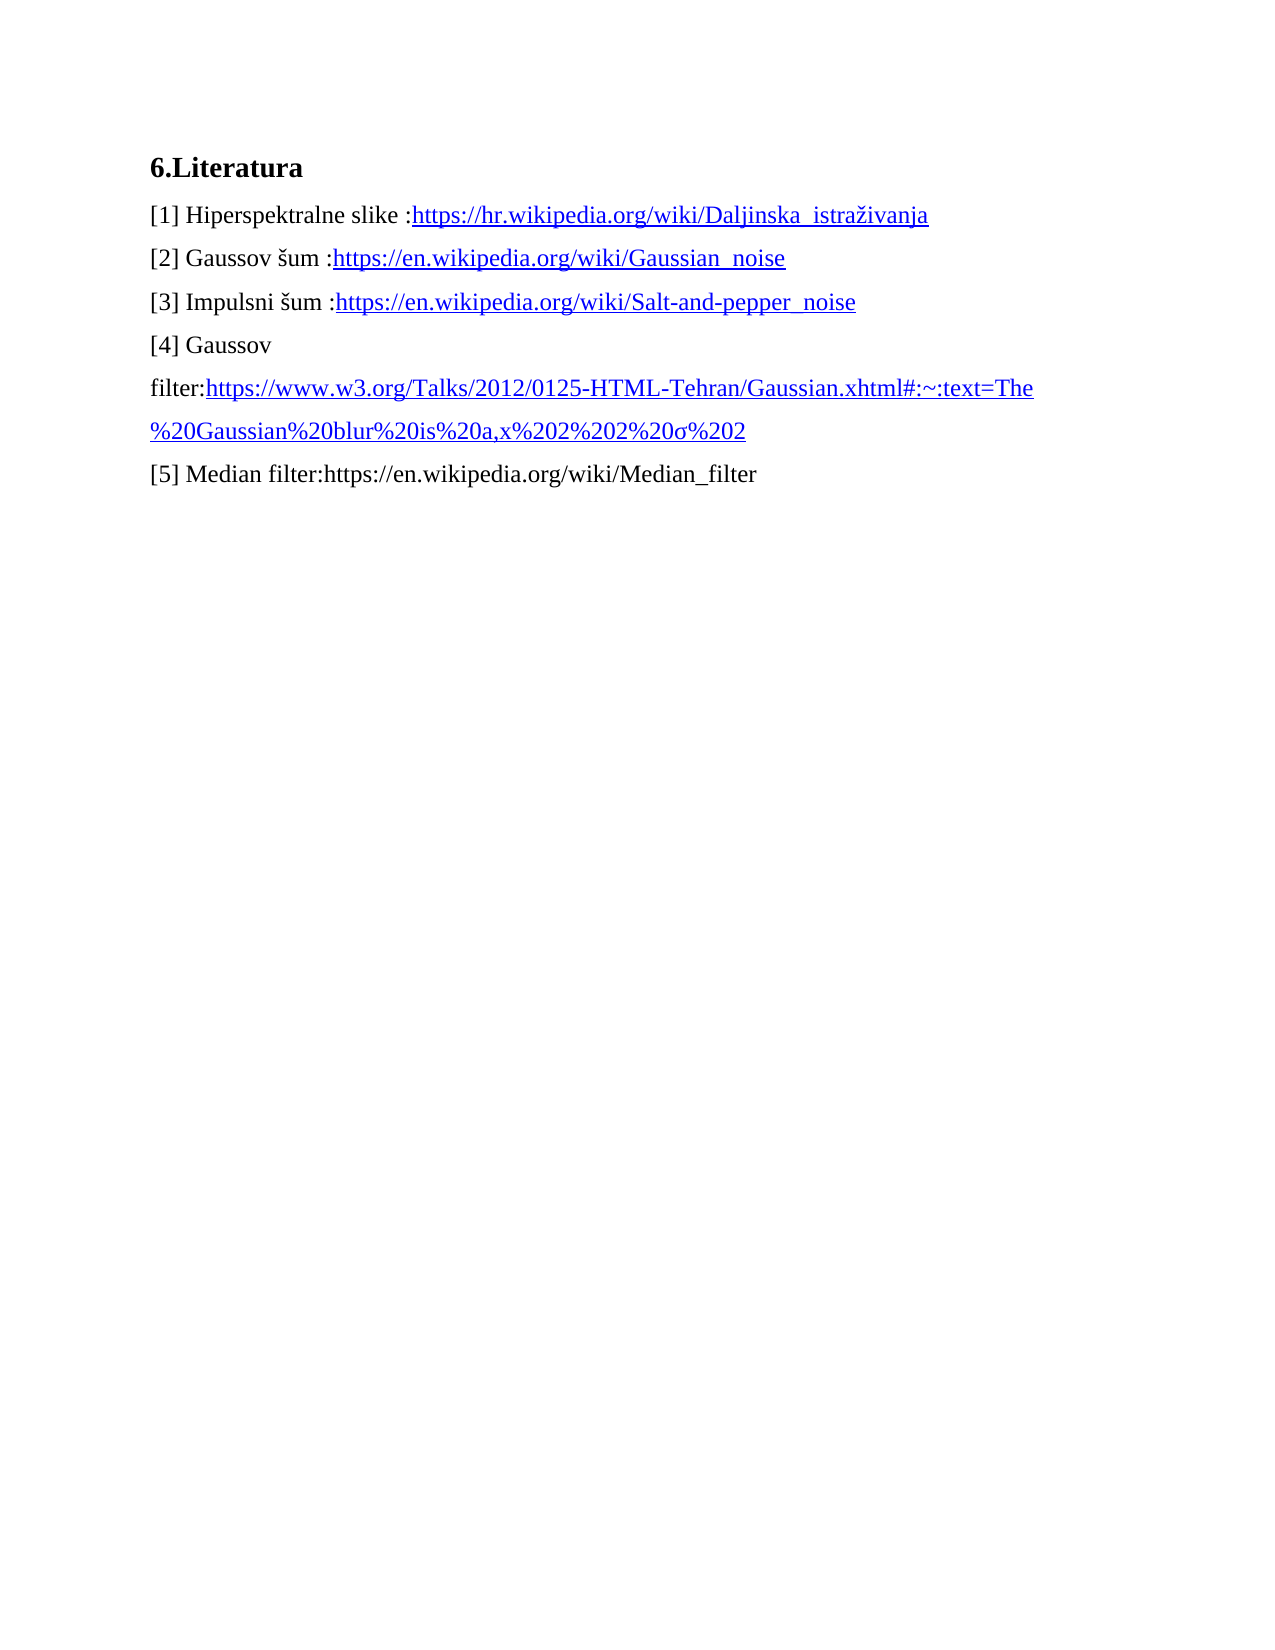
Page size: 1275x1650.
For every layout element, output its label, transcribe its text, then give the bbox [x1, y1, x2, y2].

text 6.Literatura [150, 150, 1125, 183]
text [1] Hiperspektralne slike :https://hr.wikipedia.org/wiki/Daljinska_istraživanja [150, 200, 1125, 229]
text [3] Impulsni šum :https://en.wikipedia.org/wiki/Salt-and-pepper_noise [150, 287, 1125, 315]
text [2] Gaussov šum :https://en.wikipedia.org/wiki/Gaussian_noise [150, 243, 1125, 272]
text [4] Gaussov filter:https://www.w3.org/Talks/2012/0125-HTML-Tehran/Gaussian.xhtml#:~:text=The%20Gaussian%20blur%20is%20a,x%202%202%20σ%202 [150, 330, 1125, 445]
text [5] Median filter:https://en.wikipedia.org/wiki/Median_filter [150, 459, 1125, 488]
